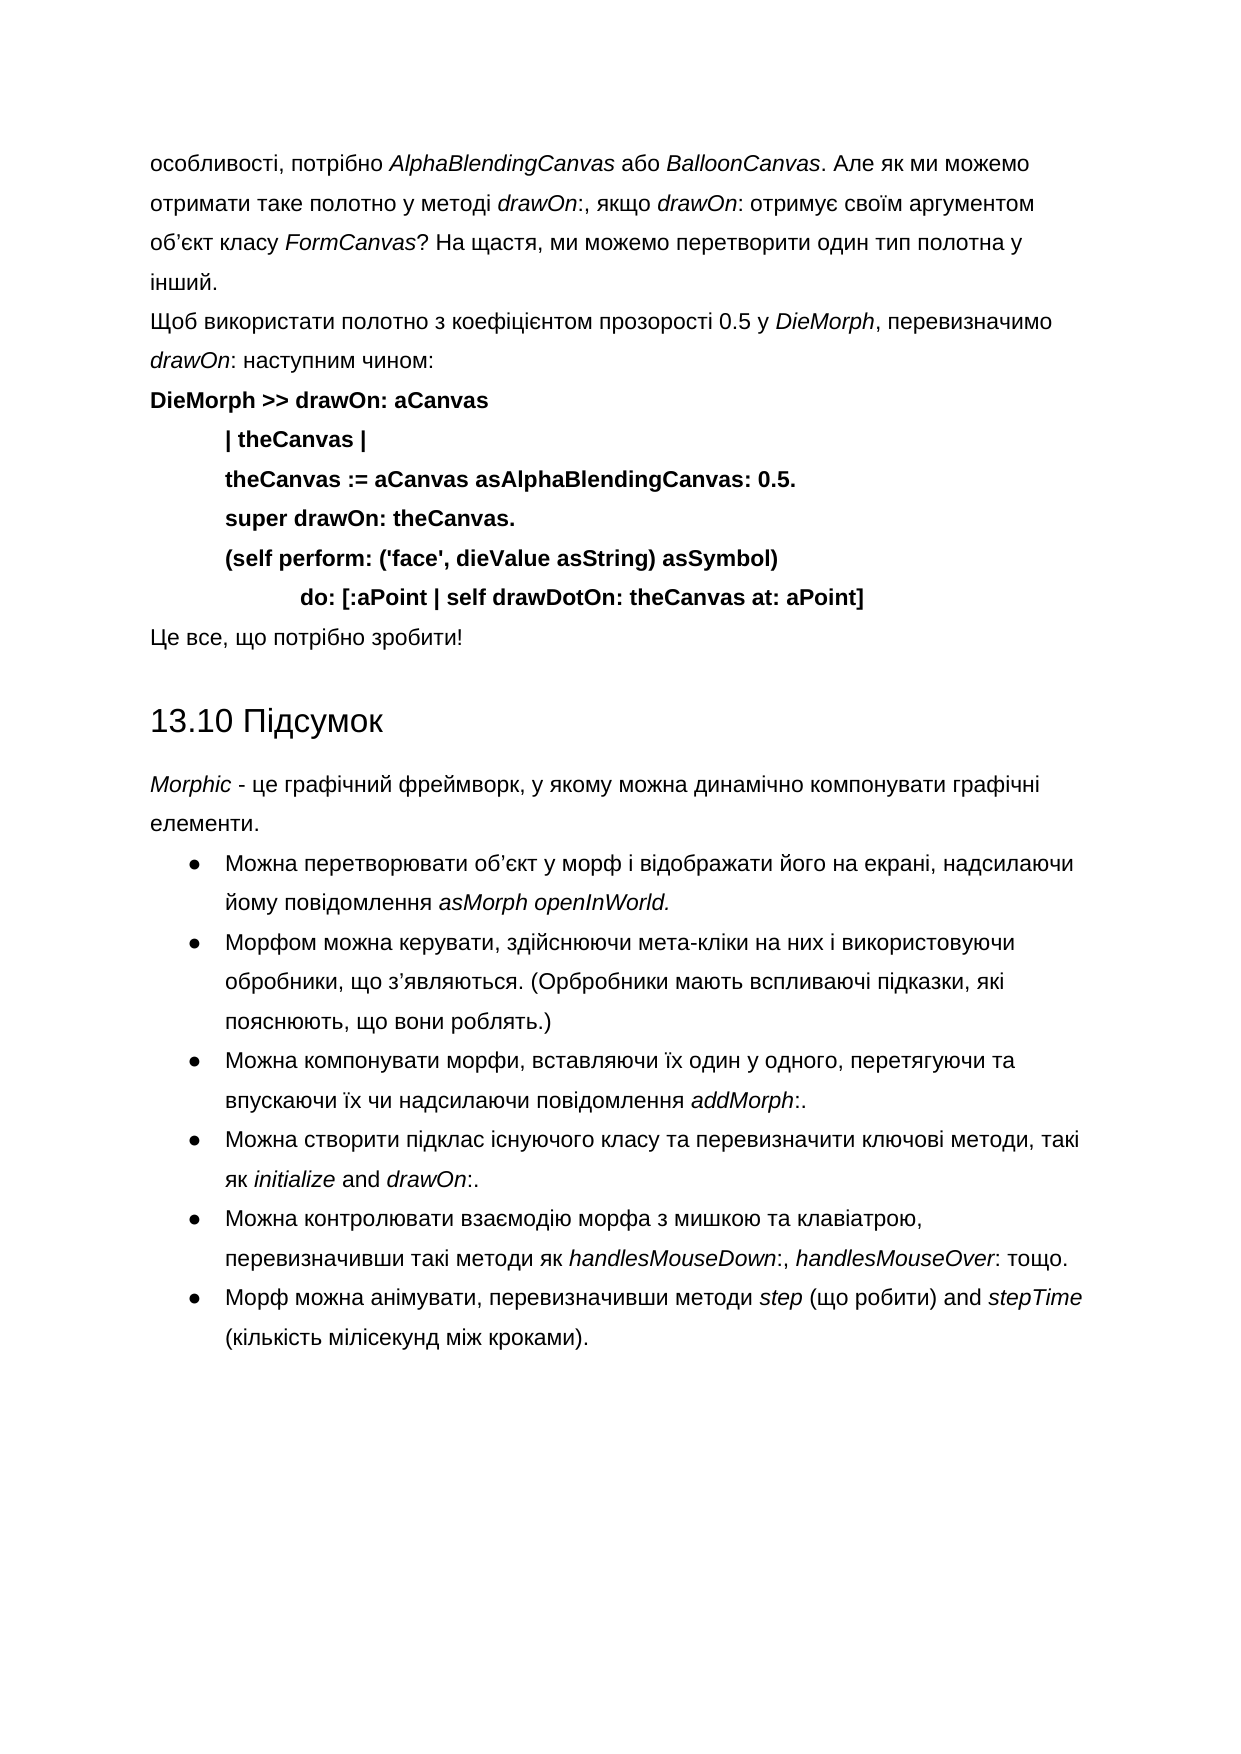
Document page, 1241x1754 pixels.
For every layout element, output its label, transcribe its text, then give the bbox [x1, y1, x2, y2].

text super drawOn: theCanvas. [225, 505, 1090, 532]
text (self perform: ('face', dieValue asString) asSymbol) [225, 545, 1090, 571]
text Це все, що потрібно зробити! [150, 624, 1090, 650]
text theCanvas := aCanvas asAlphaBlendingCanvas: 0.5. [225, 466, 1090, 492]
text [150, 150, 1090, 295]
list Можна перетворювати об’єкт у морф і відображати його на екрані, надсилаючи йому повідомлення asMorph openInWorld. [187, 850, 1090, 916]
text | theCanvas | [225, 426, 1090, 453]
list Морф можна анімувати, перевизначивши методи step (що робити) and stepTime (кількість мілісекунд між кроками). [187, 1284, 1090, 1350]
text Morphic - це графічний фреймворк, у якому можна динамічно компонувати графічні елементи. [150, 771, 1090, 837]
list Можна створити підклас існуючого класу та перевизначити ключові методи, такі як initialize and drawOn:. [187, 1126, 1090, 1192]
list Можна компонувати морфи, вставляючи їх один у одного, перетягуючи та впускаючи їх чи надсилаючи повідомлення addMorph:. [187, 1047, 1090, 1113]
subtitle 13.10 Підсумок [150, 701, 1090, 739]
text DieMorph >> drawOn: aCanvas [150, 387, 1090, 413]
text Щоб використати полотно з коефіцієнтом прозорості 0.5 у DieMorph, перевизначимо drawOn: наступним чином: [150, 308, 1090, 374]
list Можна контролювати взаємодію морфа з мишкою та клавіатрою, перевизначивши такі методи як handlesMouseDown:, handlesMouseOver: тощо. [187, 1205, 1090, 1271]
list Морфом можна керувати, здійснюючи мета-кліки на них і використовуючи обробники, що з’являються. (Орбробники мають вспливаючі підказки, які пояснюють, що вони роблять.) [187, 929, 1090, 1034]
text do: [:aPoint | self drawDotOn: theCanvas at: aPoint] [225, 584, 1090, 611]
